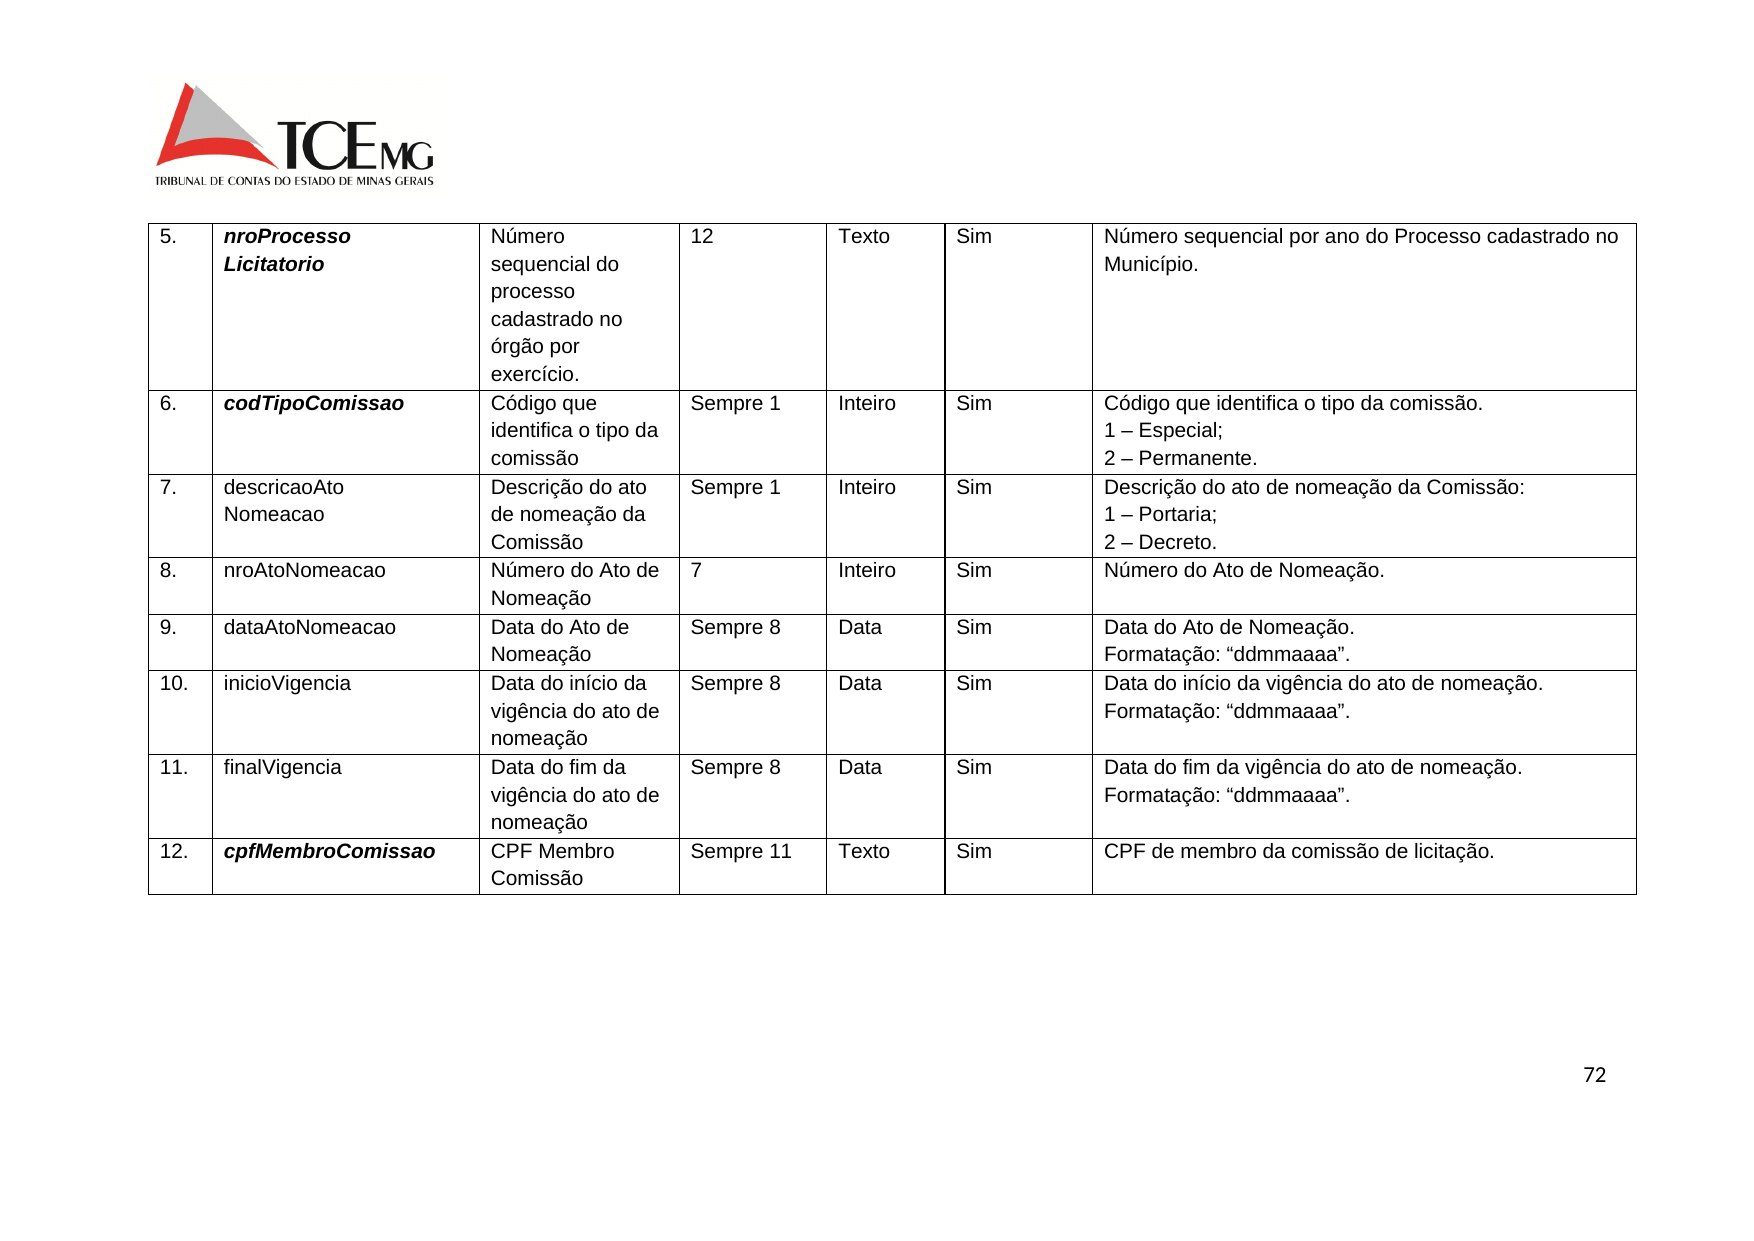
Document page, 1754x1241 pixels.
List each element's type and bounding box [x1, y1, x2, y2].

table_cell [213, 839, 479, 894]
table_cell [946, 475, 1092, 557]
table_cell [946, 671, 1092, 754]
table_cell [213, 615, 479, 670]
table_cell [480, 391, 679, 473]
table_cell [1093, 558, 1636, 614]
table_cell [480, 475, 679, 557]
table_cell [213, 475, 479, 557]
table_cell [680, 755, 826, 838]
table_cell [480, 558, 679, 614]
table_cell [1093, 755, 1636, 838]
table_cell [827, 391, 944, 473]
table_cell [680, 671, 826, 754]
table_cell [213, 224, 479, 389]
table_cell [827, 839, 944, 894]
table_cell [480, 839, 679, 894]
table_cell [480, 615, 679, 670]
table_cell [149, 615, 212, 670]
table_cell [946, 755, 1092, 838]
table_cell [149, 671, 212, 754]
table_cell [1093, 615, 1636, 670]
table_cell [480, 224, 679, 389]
picture [147, 73, 448, 199]
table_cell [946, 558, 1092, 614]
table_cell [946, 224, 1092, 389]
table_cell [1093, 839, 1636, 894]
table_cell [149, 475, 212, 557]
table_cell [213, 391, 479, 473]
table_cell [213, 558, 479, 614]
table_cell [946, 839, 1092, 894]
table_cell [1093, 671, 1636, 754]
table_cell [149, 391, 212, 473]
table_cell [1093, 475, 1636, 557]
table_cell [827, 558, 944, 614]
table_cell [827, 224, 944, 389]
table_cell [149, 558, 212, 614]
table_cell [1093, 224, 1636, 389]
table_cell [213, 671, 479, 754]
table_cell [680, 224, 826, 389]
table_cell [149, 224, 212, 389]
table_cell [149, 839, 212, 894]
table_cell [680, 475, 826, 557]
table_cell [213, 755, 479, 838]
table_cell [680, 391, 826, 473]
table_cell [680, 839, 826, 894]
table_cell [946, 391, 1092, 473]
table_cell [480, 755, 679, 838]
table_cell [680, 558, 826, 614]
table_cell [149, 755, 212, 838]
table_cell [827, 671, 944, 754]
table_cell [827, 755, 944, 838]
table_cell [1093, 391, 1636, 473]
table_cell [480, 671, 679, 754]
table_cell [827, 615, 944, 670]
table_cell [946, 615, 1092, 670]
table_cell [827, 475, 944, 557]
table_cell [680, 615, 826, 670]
